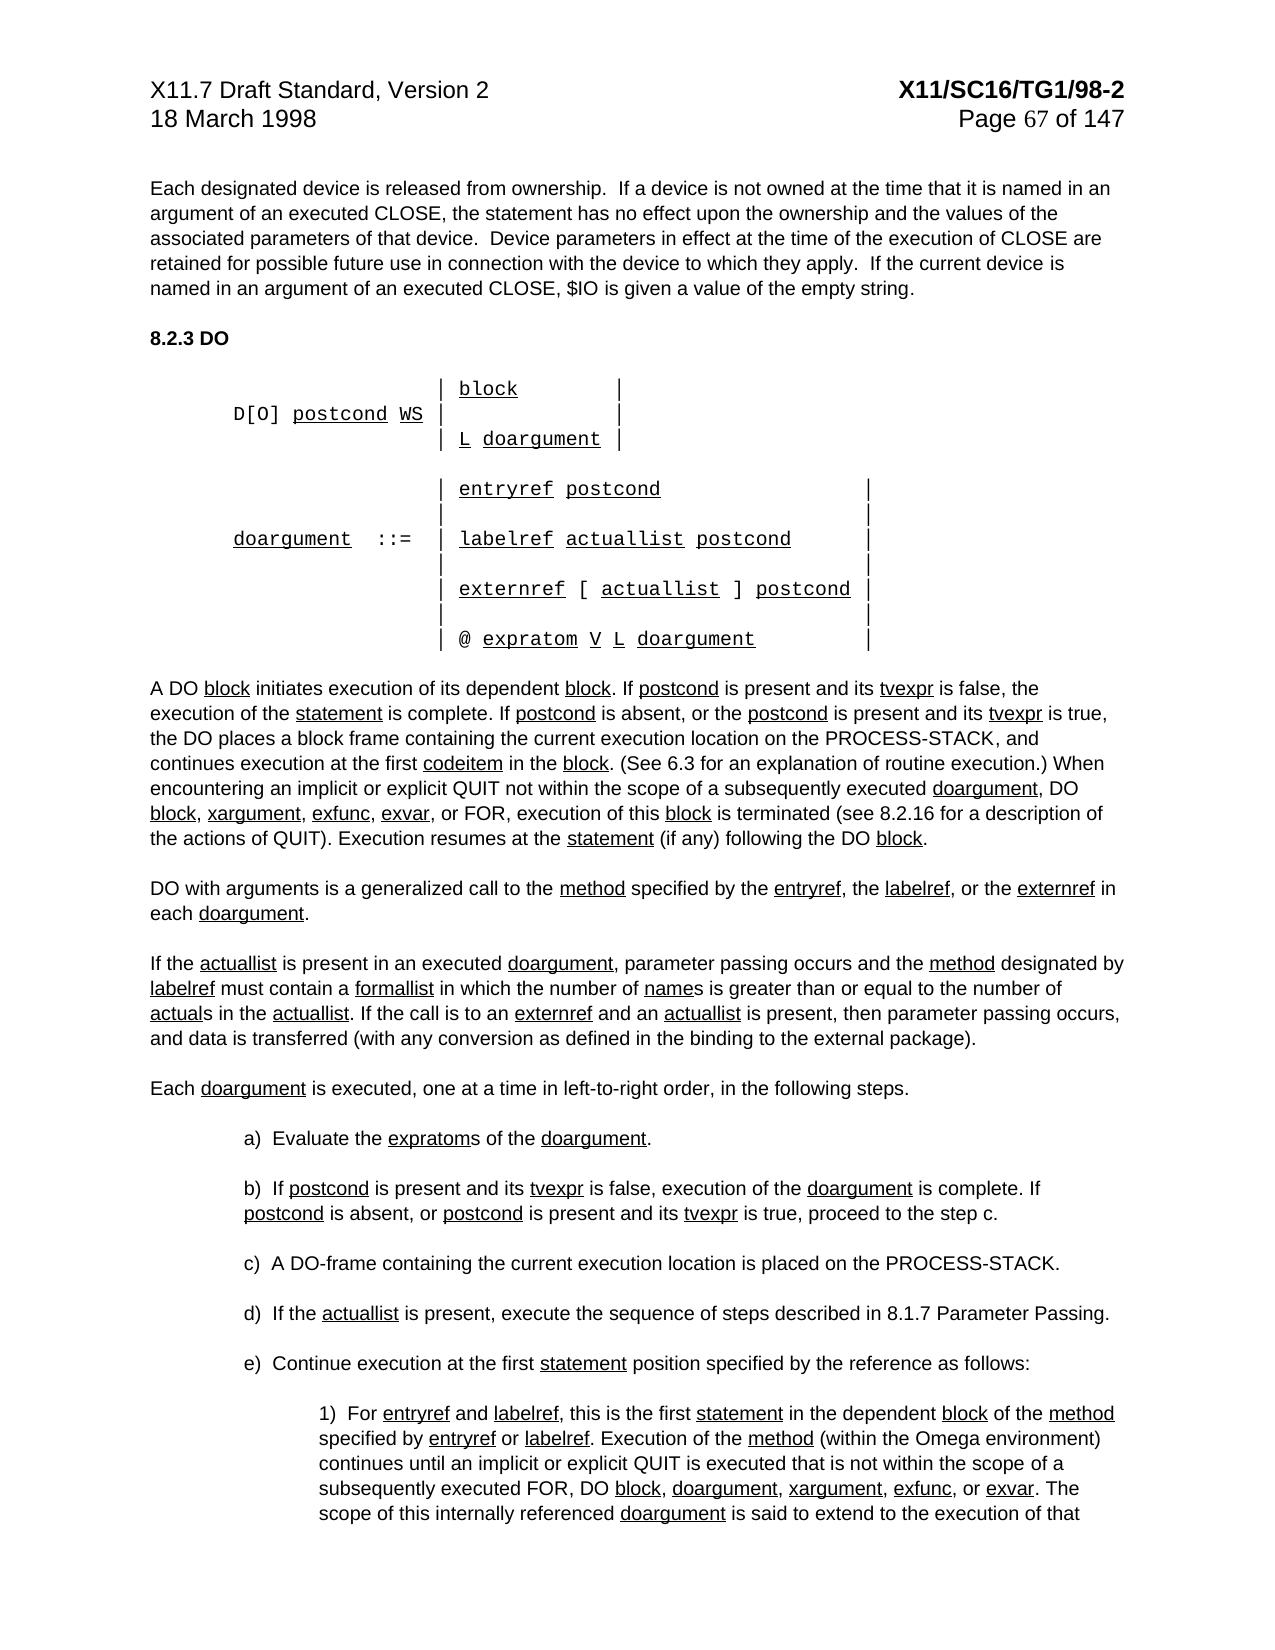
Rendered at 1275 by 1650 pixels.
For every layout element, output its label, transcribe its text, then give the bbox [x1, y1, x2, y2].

text a) Evaluate the expratoms of the doargument. [244, 1125, 1125, 1150]
text D[O] postcond WS │ │ [150, 400, 1125, 425]
text d) If the actuallist is present, execute the sequence of steps described in 8.1.7 Parameter Passing. [244, 1300, 1125, 1325]
text e) Continue execution at the first statement position specified by the reference as follows: [244, 1350, 1125, 1375]
text b) If postcond is present and its tvexpr is false, execution of the doargument is complete. If postcond is absent, or postcond is present and its tvexpr is true, proceed to the step c. [244, 1175, 1125, 1225]
text │ │ [150, 500, 1125, 525]
text c) A DO-frame containing the current execution location is placed on the PROCESS-STACK. [244, 1250, 1125, 1275]
text A DO block initiates execution of its dependent block. If postcond is present and its tvexpr is false, the execution of the statement is complete. If postcond is absent, or the postcond is present and its tvexpr is true, the DO places a block frame containing the current execution location on the PROCESS-STACK, and continues execution at the first codeitem in the block. (See 6.3 for an explanation of routine execution.) When encountering an implicit or explicit QUIT not within the scope of a subsequently executed doargument, DO block, xargument, exfunc, exvar, or FOR, execution of this block is terminated (see 8.2.16 for a description of the actions of QUIT). Execution resumes at the statement (if any) following the DO block. [150, 675, 1125, 850]
text doargument ::= │ labelref actuallist postcond │ [150, 525, 1125, 550]
text │ externref [ actuallist ] postcond │ [150, 575, 1125, 600]
text 8.2.3 DO [150, 325, 1125, 350]
text │ │ [150, 600, 1125, 625]
text │ block │ [150, 375, 1125, 400]
text Each designated device is released from ownership. If a device is not owned at the time that it is named in an argument of an executed CLOSE, the statement has no effect upon the ownership and the values of the associated parameters of that device. Device parameters in effect at the time of the execution of CLOSE are retained for possible future use in connection with the device to which they apply. If the current device is named in an argument of an executed CLOSE, $IO is given a value of the empty string. [150, 175, 1125, 300]
text │ │ [150, 550, 1125, 575]
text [319, 1400, 1125, 1525]
text │ entryref postcond │ [150, 475, 1125, 500]
text If the actuallist is present in an executed doargument, parameter passing occurs and the method designated by labelref must contain a formallist in which the number of names is greater than or equal to the number of actuals in the actuallist. If the call is to an externref and an actuallist is present, then parameter passing occurs, and data is transferred (with any conversion as defined in the binding to the external package). [150, 950, 1125, 1050]
text │ @ expratom V L doargument │ [150, 625, 1125, 650]
text │ L doargument │ [150, 425, 1125, 450]
text DO with arguments is a generalized call to the method specified by the entryref, the labelref, or the externref in each doargument. [150, 875, 1125, 925]
text Each doargument is executed, one at a time in left-to-right order, in the following steps. [150, 1075, 1125, 1100]
